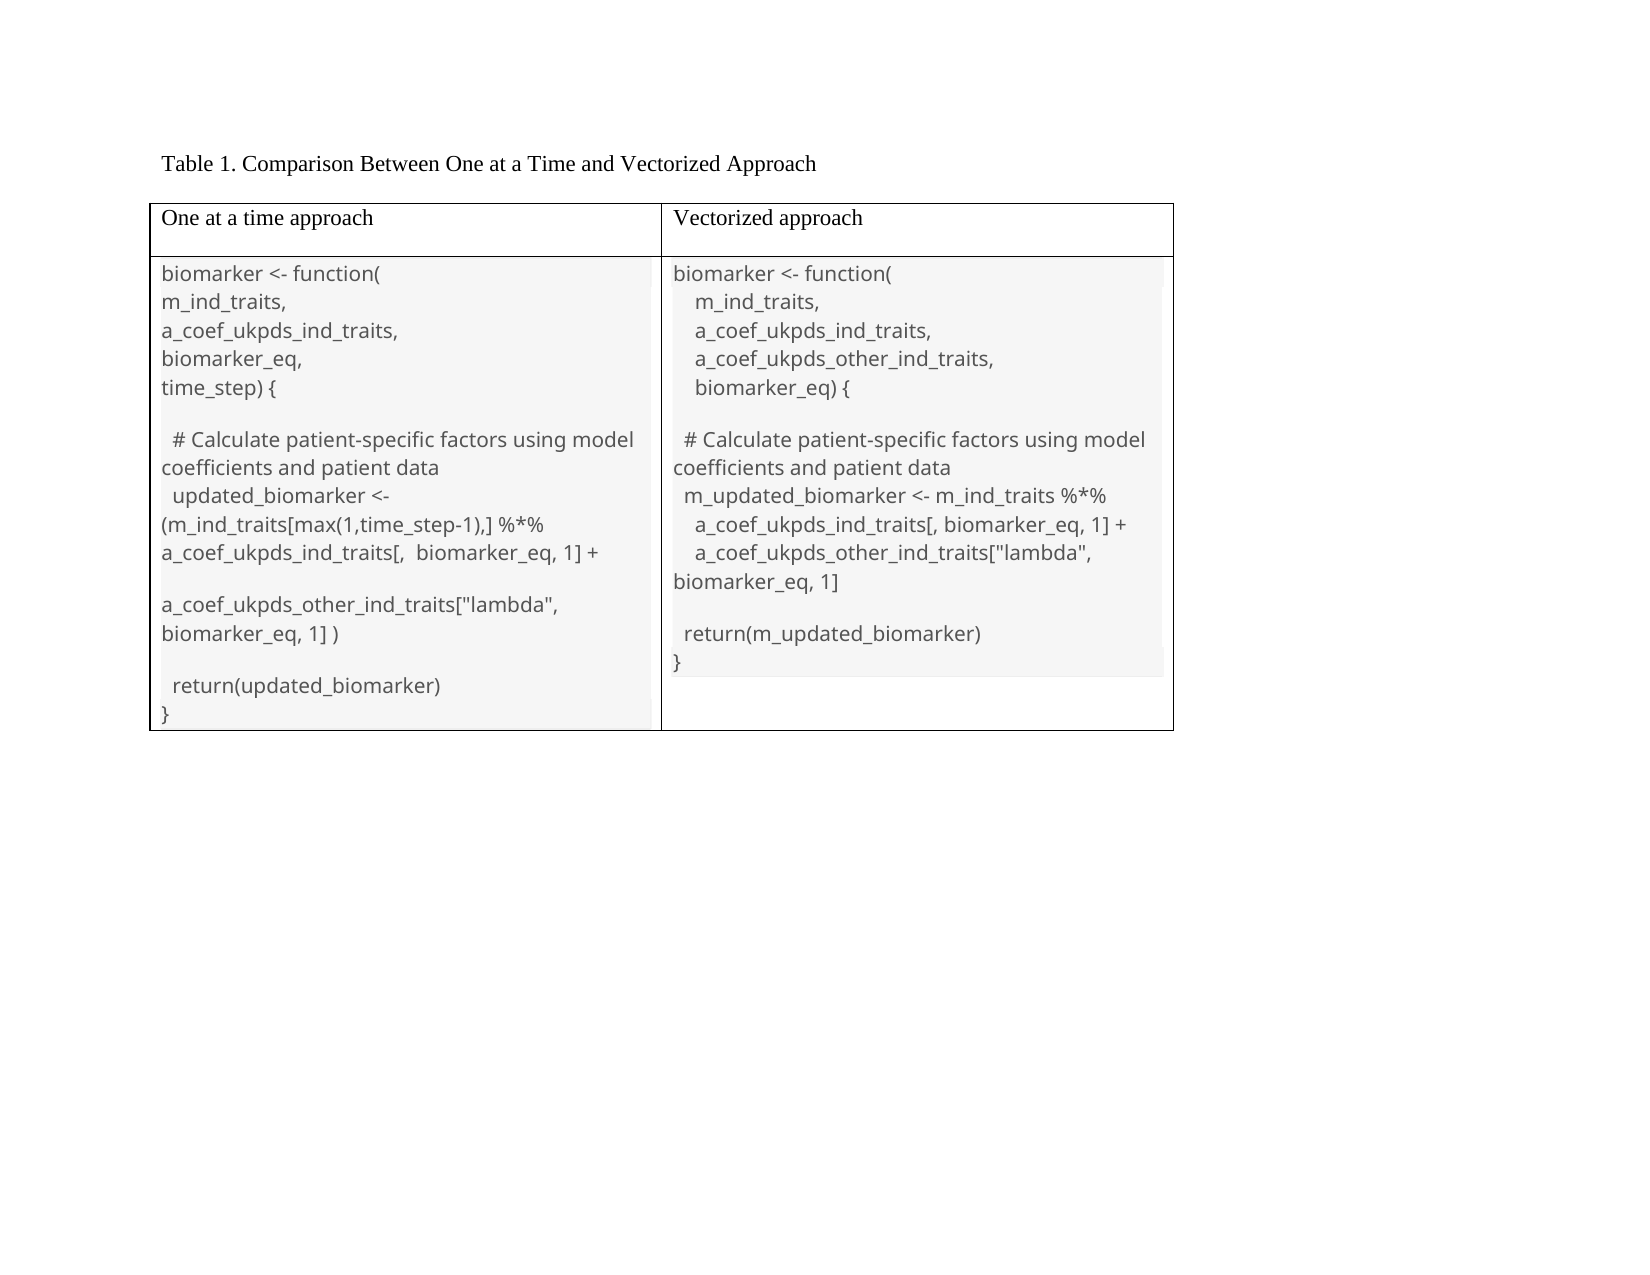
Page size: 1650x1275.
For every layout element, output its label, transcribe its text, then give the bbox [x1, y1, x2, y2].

table_cell Vectorized approach [662, 204, 1173, 256]
table_cell biomarker <- function( m_ind_traits, a_coef_ukpds_ind_traits, a_coef_ukpds_other_ind_traits, biomarker_eq) { # Calculate patient-specific factors using model coefficients and patient data m_updated_biomarker <- m_ind_traits %*% a_coef_ukpds_ind_traits[, biomarker_eq, 1] + a_coef_ukpds_other_ind_traits["lambda", biomarker_eq, 1] return(m_updated_biomarker) } [662, 257, 1173, 729]
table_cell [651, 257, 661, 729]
table_cell One at a time approach [151, 204, 661, 256]
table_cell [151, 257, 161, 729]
table_header Table 1. Comparison Between One at a Time and Vectorized Approach [150, 150, 1173, 203]
